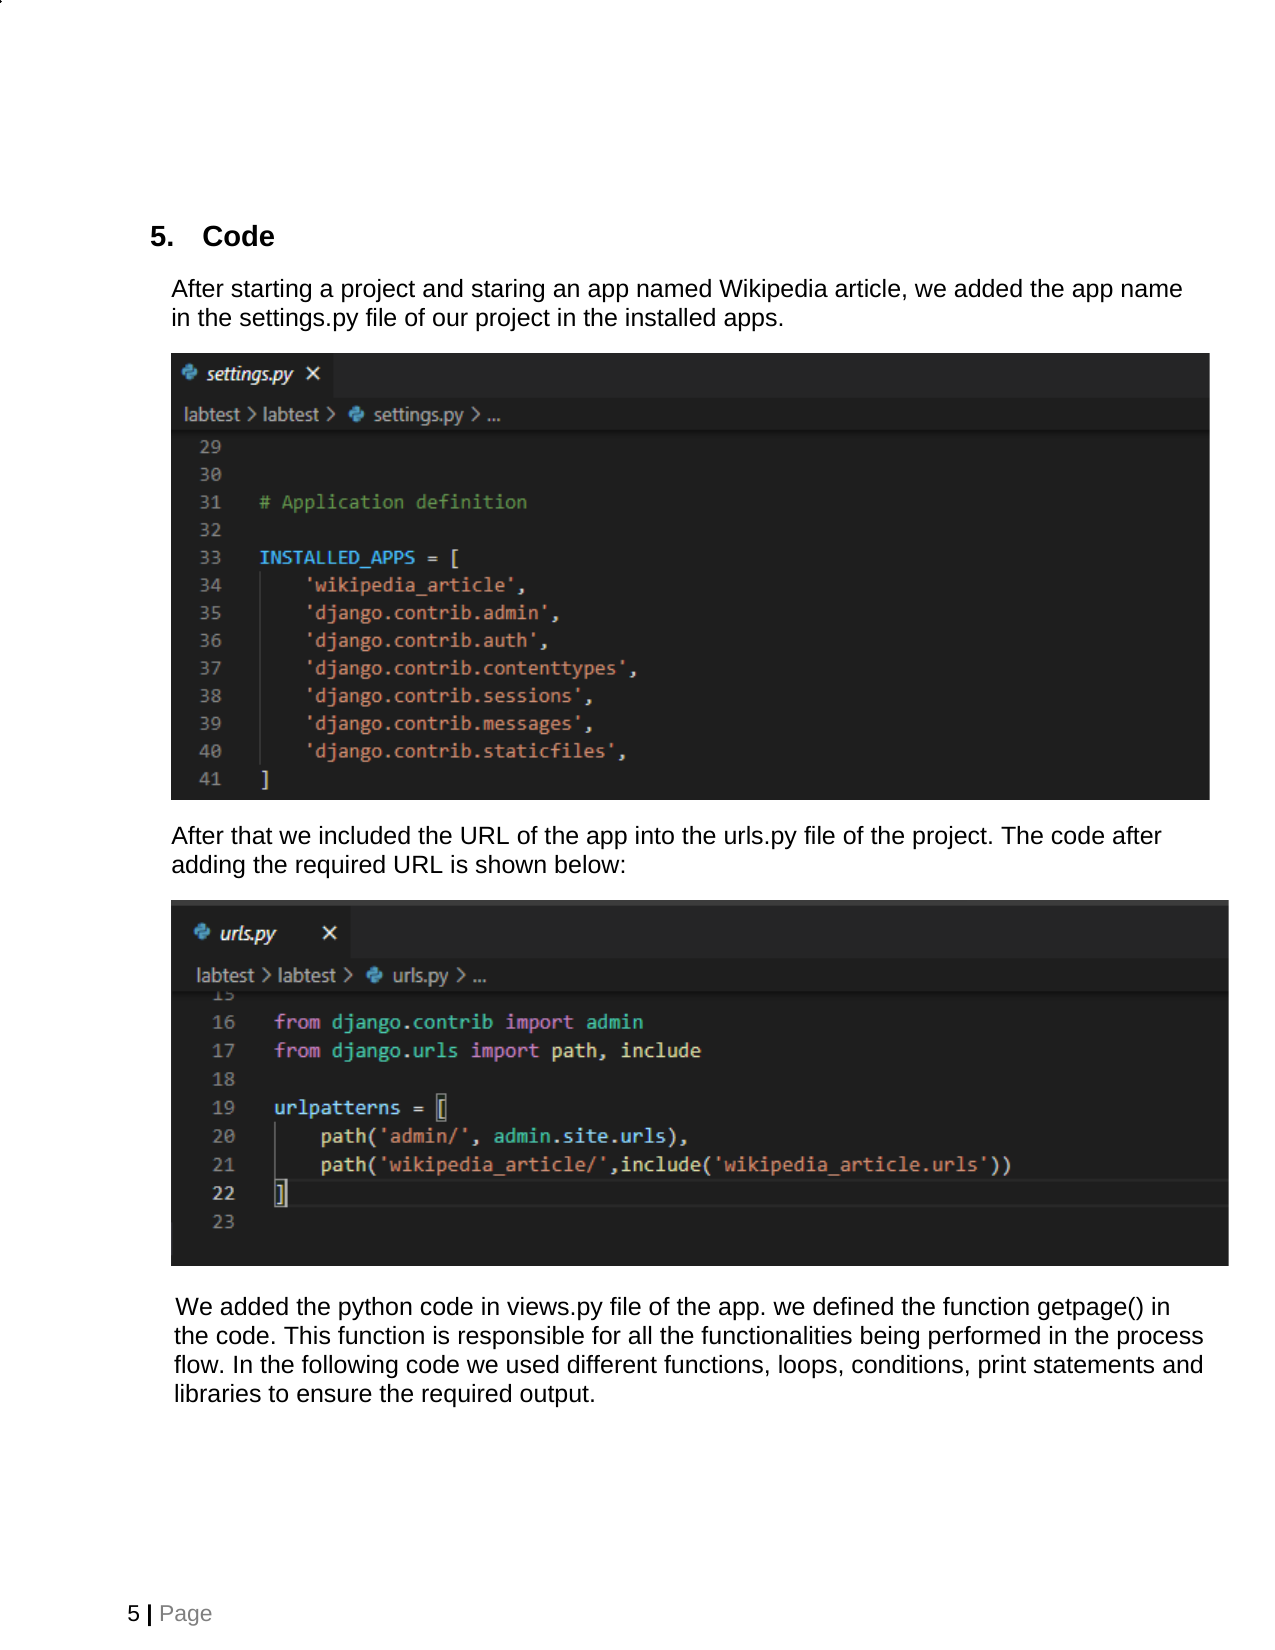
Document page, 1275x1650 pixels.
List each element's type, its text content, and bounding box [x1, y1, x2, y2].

picture [171, 900, 1229, 1266]
subtitle After starting a project and staring an app named Wikipedia article, we added the app name in the settings.py file of our project in the installed apps. [171, 274, 1208, 332]
subtitle After that we included the URL of the app into the urls.py file of the project. The code after adding the required URL is shown below: [171, 821, 1208, 878]
subtitle Code [150, 219, 1208, 252]
picture [171, 353, 1210, 800]
subtitle We added the python code in views.py file of the app. we defined the function getpage() in the code. This function is responsible for all the functionalities being performed in the process flow. In the following code we used different functions, loops, conditions, print statements and libraries to ensure the required output. [161, 1292, 1208, 1407]
